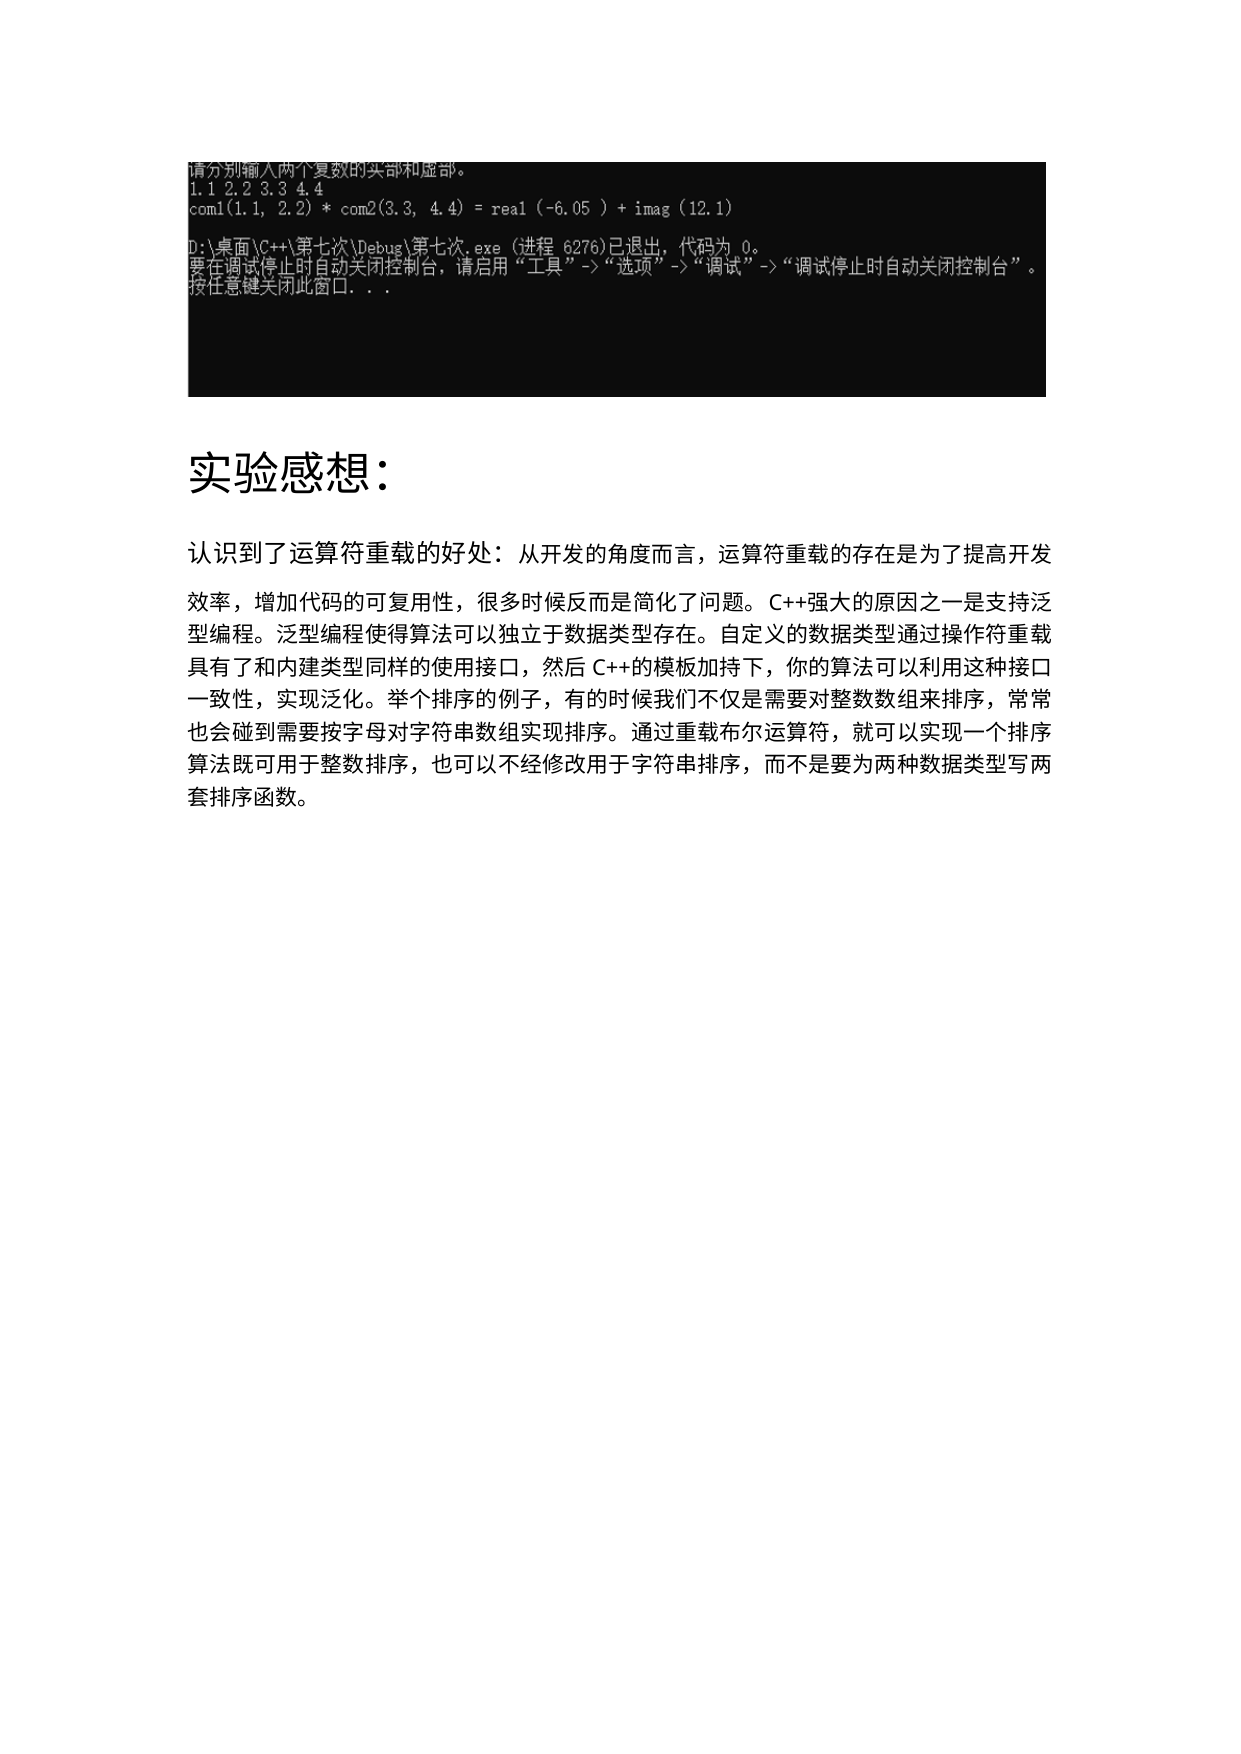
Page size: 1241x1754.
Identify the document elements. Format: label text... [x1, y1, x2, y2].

text 认识到了运算符重载的好处：从开发的角度而言，运算符重载的存在是为了提高开发效率，增加代码的可复用性，很多时候反而是简化了问题。C++强大的原因之一是支持泛型编程。泛型编程使得算法可以独立于数据类型存在。自定义的数据类型通过操作符重载具有了和内建类型同样的使用接口，然后C++的模板加持下，你的算法可以利用这种接口一致性，实现泛化。举个排序的例子，有的时候我们不仅是需要对整数数组来排序，常常也会碰到需要按字母对字符串数组实现排序。通过重载布尔运算符，就可以实现一个排序算法既可用于整数排序，也可以不经修改用于字符串排序，而不是要为两种数据类型写两套排序函数。 [187, 519, 1053, 812]
picture [187, 162, 1046, 397]
text 实验感想： [187, 422, 1053, 519]
